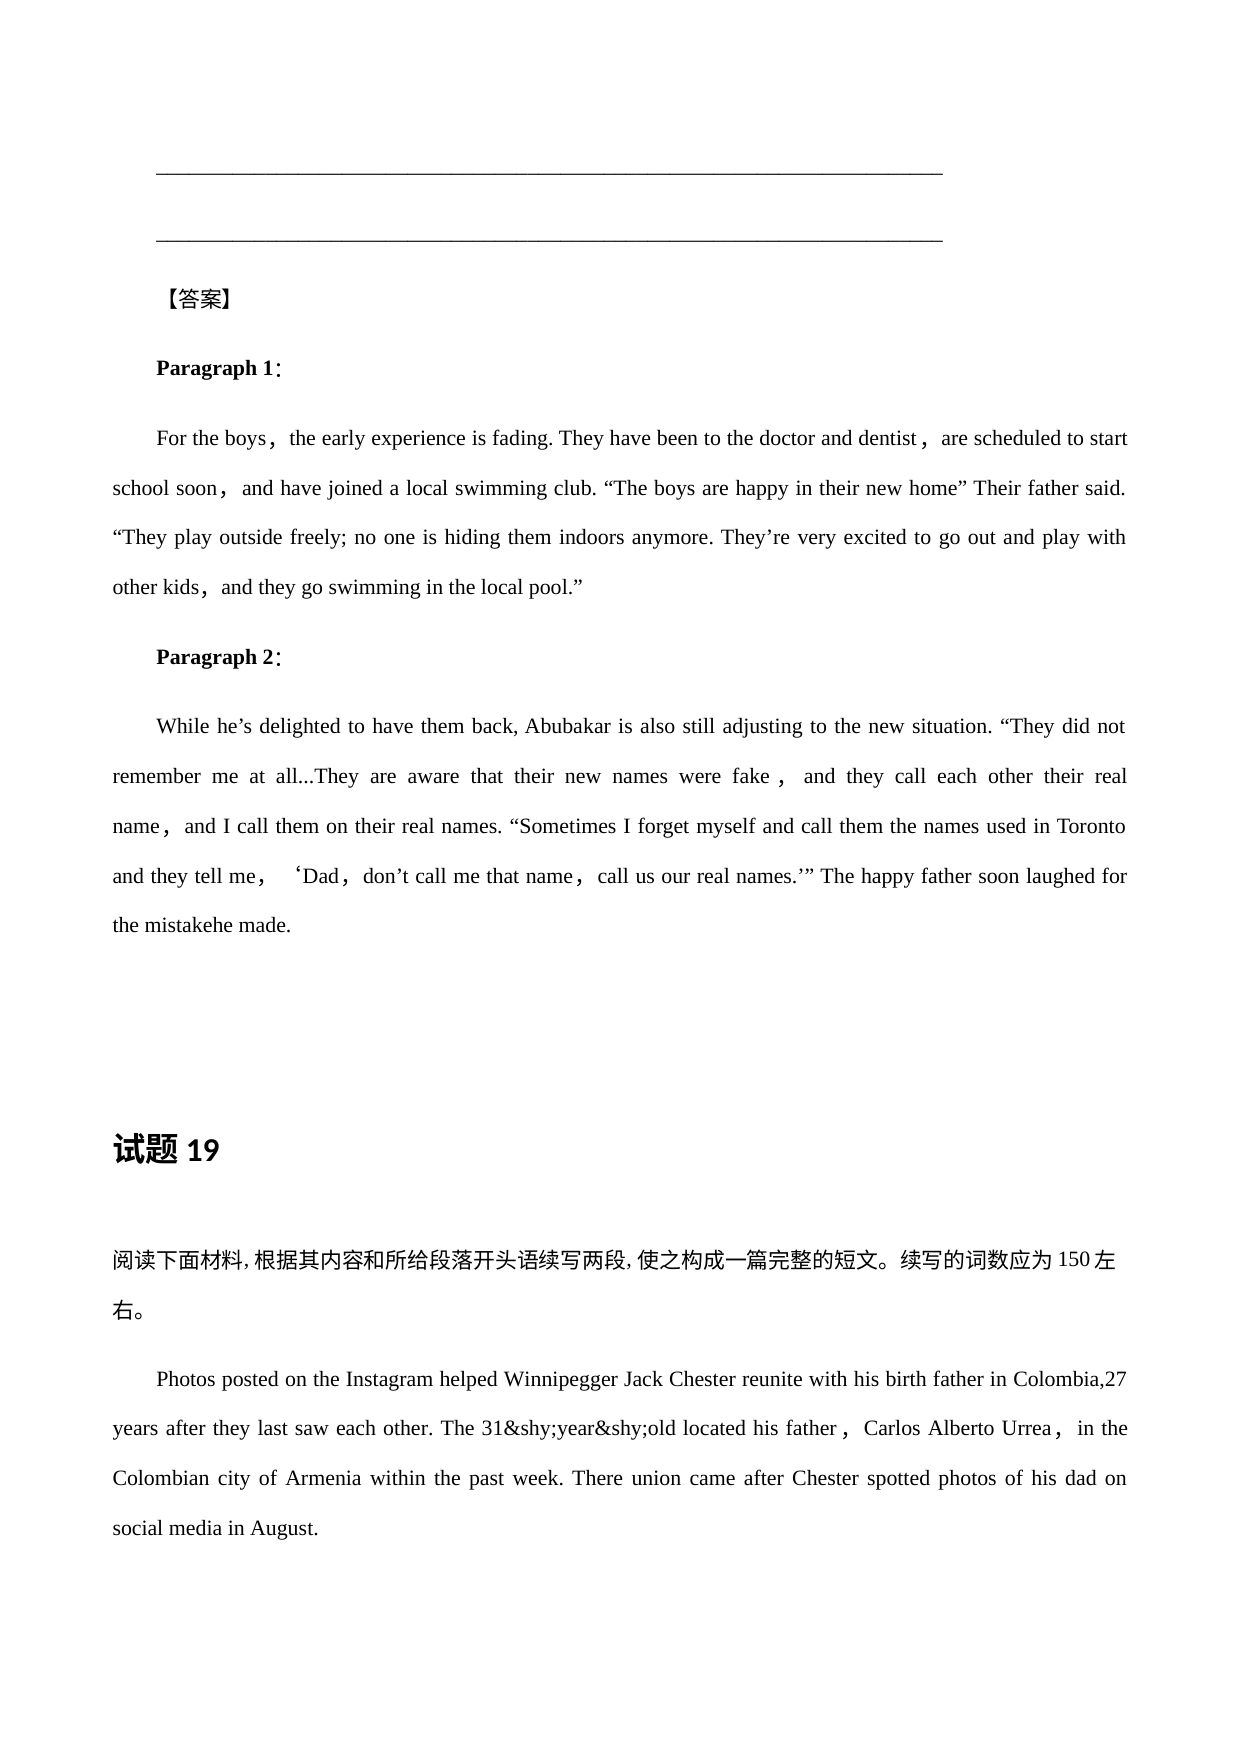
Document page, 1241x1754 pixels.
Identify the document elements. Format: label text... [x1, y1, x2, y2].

subtitle 试题19 [112, 1114, 1128, 1181]
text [112, 215, 1128, 248]
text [112, 148, 1128, 181]
text While he’s delighted to have them back, Abubakar is also still adjusting to the new situation. “They did not remember me at all...They are aware that their new names were fake，and they call each other their real name，and I call them on their real names. “Sometimes I forget myself and call them the names used in Toronto and they tell me，‘Dad，don’t call me that name，call us our real names.’” The happy father soon laughed for the mistakehe made. [112, 709, 1128, 941]
text For the boys，the early experience is fading. They have been to the doctor and dentist，are scheduled to start school soon，and have joined a local swimming club. “The boys are happy in their new home” Their father said. “They play outside freely; no one is hiding them indoors anymore. They’re very excited to go out and play with other kids，and they go swimming in the local pool.” [112, 421, 1128, 603]
text 【答案】 [112, 281, 1128, 314]
text Paragraph 1： [112, 351, 1128, 384]
text Photos posted on the Instagram helped Winnipegger Jack Chester reunite with his birth father in Colombia,27 years after they last saw each other. The 31&shy;year&shy;old located his father，Carlos Alberto Urrea，in the Colombian city of Armenia within the past week. There union came after Chester spotted photos of his dad on social media in August. [112, 1362, 1128, 1544]
text Paragraph 2： [112, 640, 1128, 673]
text 阅读下面材料, 根据其内容和所给段落开头语续写两段, 使之构成一篇完整的短文。续写的词数应为150左右。 [112, 1242, 1128, 1325]
